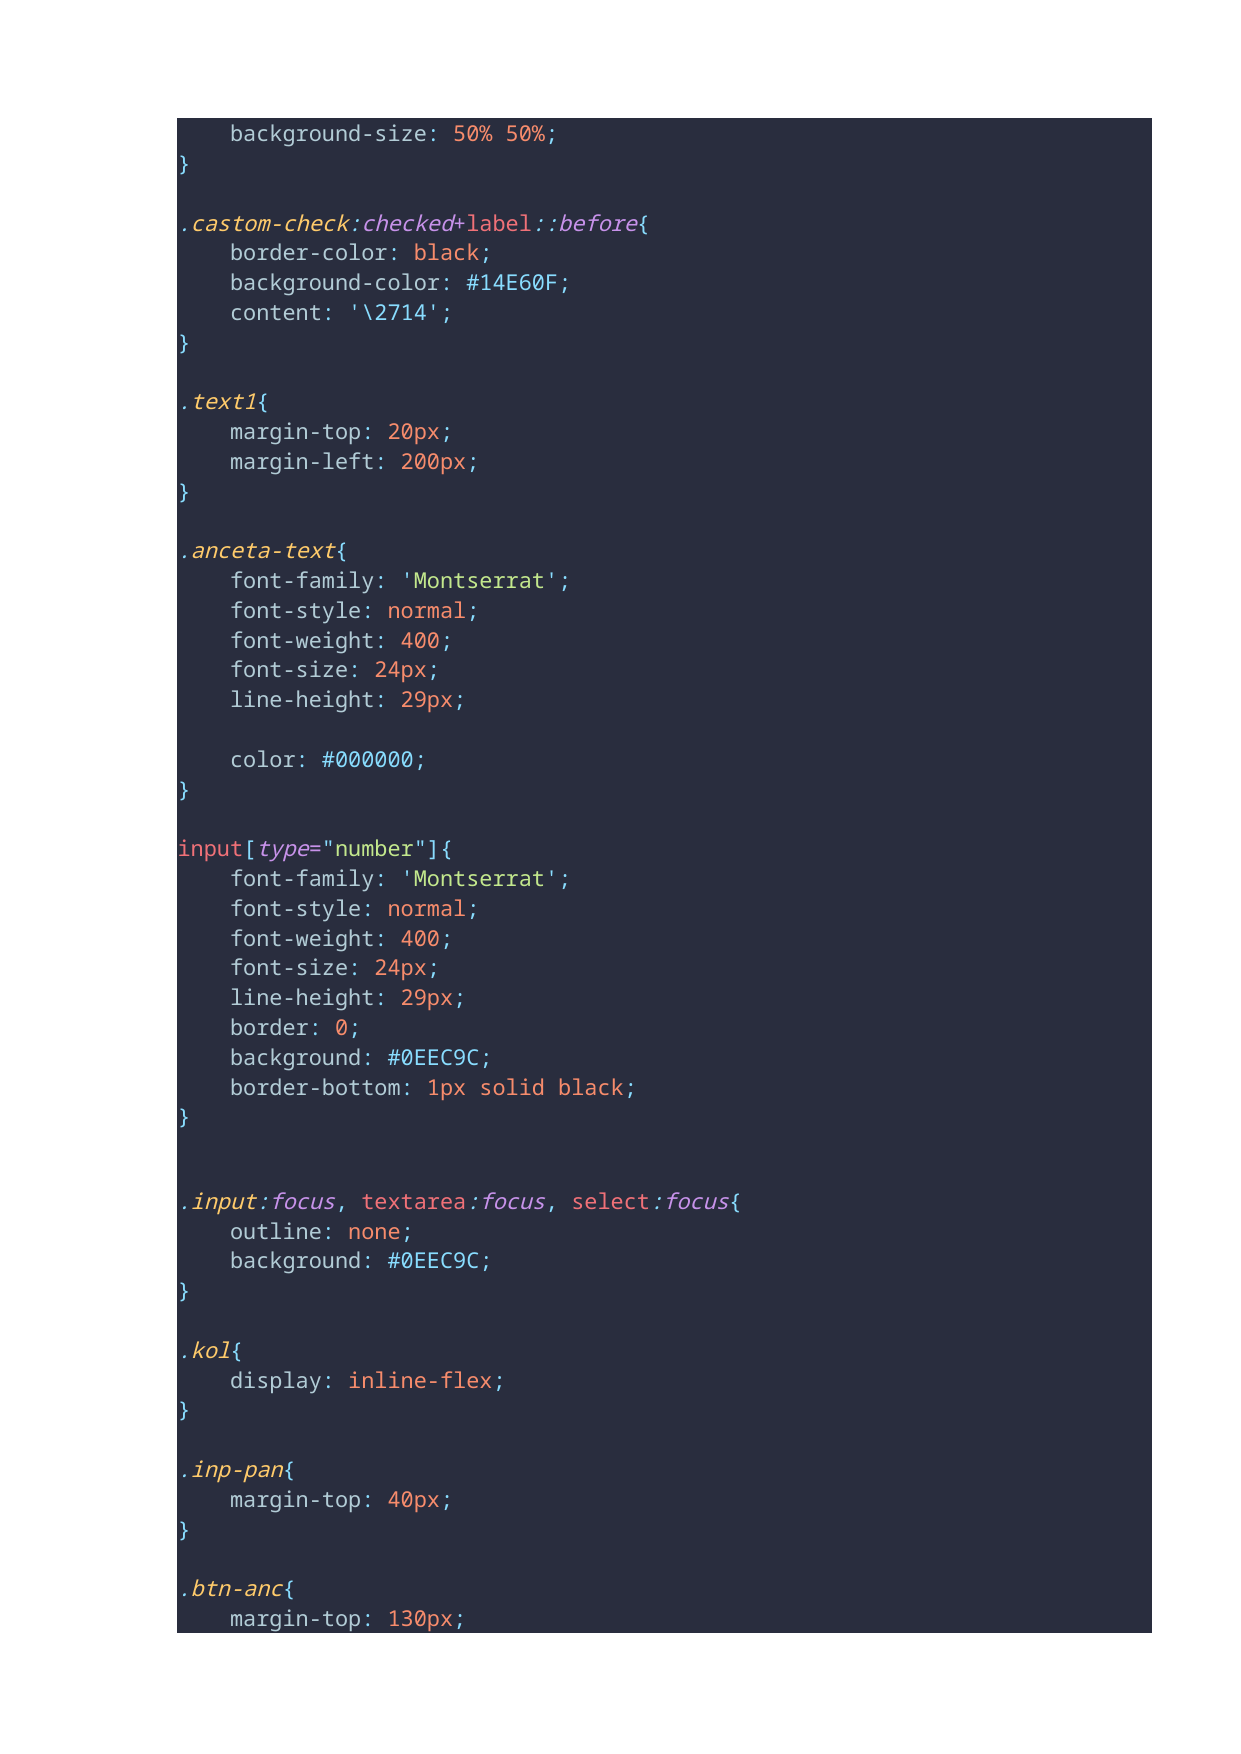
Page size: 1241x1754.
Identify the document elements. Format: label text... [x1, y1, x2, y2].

text line-height: 29px; [177, 982, 1152, 1012]
text } [177, 476, 1152, 505]
text color: #000000; [177, 744, 1152, 773]
text input[type="number"]{ [177, 833, 1152, 863]
text .btn-anc{ [177, 1573, 1152, 1603]
text border-color: black; [177, 237, 1152, 267]
text } [177, 1101, 1152, 1131]
text font-family: 'Montserrat'; [177, 863, 1152, 893]
text } [177, 773, 1152, 803]
text } [177, 1513, 1152, 1543]
text border: 0; [177, 1012, 1152, 1042]
text margin-top: 130px; [177, 1603, 1152, 1633]
text margin-top: 20px; [177, 416, 1152, 446]
text font-size: 24px; [177, 654, 1152, 684]
text font-family: 'Montserrat'; [177, 565, 1152, 595]
text border-bottom: 1px solid black; [177, 1071, 1152, 1101]
text margin-left: 200px; [177, 446, 1152, 476]
text .inp-pan{ [177, 1454, 1152, 1484]
text } [177, 148, 1152, 178]
text } [177, 1275, 1152, 1305]
text .castom-check:checked+label::before{ [177, 207, 1152, 237]
text font-style: normal; [177, 893, 1152, 922]
text .text1{ [177, 386, 1152, 416]
text line-height: 29px; [177, 684, 1152, 714]
text } [177, 1394, 1152, 1424]
text margin-top: 40px; [177, 1484, 1152, 1513]
text font-weight: 400; [177, 624, 1152, 654]
text outline: none; [177, 1216, 1152, 1245]
text .anceta-text{ [177, 535, 1152, 565]
text display: inline-flex; [177, 1364, 1152, 1394]
text .kol{ [177, 1335, 1152, 1364]
text content: '\2714'; [177, 297, 1152, 327]
text font-weight: 400; [177, 922, 1152, 952]
text .input:focus, textarea:focus, select:focus{ [177, 1186, 1152, 1216]
text font-size: 24px; [177, 952, 1152, 982]
text background: #0EEC9C; [177, 1245, 1152, 1275]
text } [177, 327, 1152, 356]
text font-style: normal; [177, 595, 1152, 624]
text background-color: #14E60F; [177, 267, 1152, 297]
text background: #0EEC9C; [177, 1042, 1152, 1071]
text background-size: 50% 50%; [177, 118, 1152, 148]
